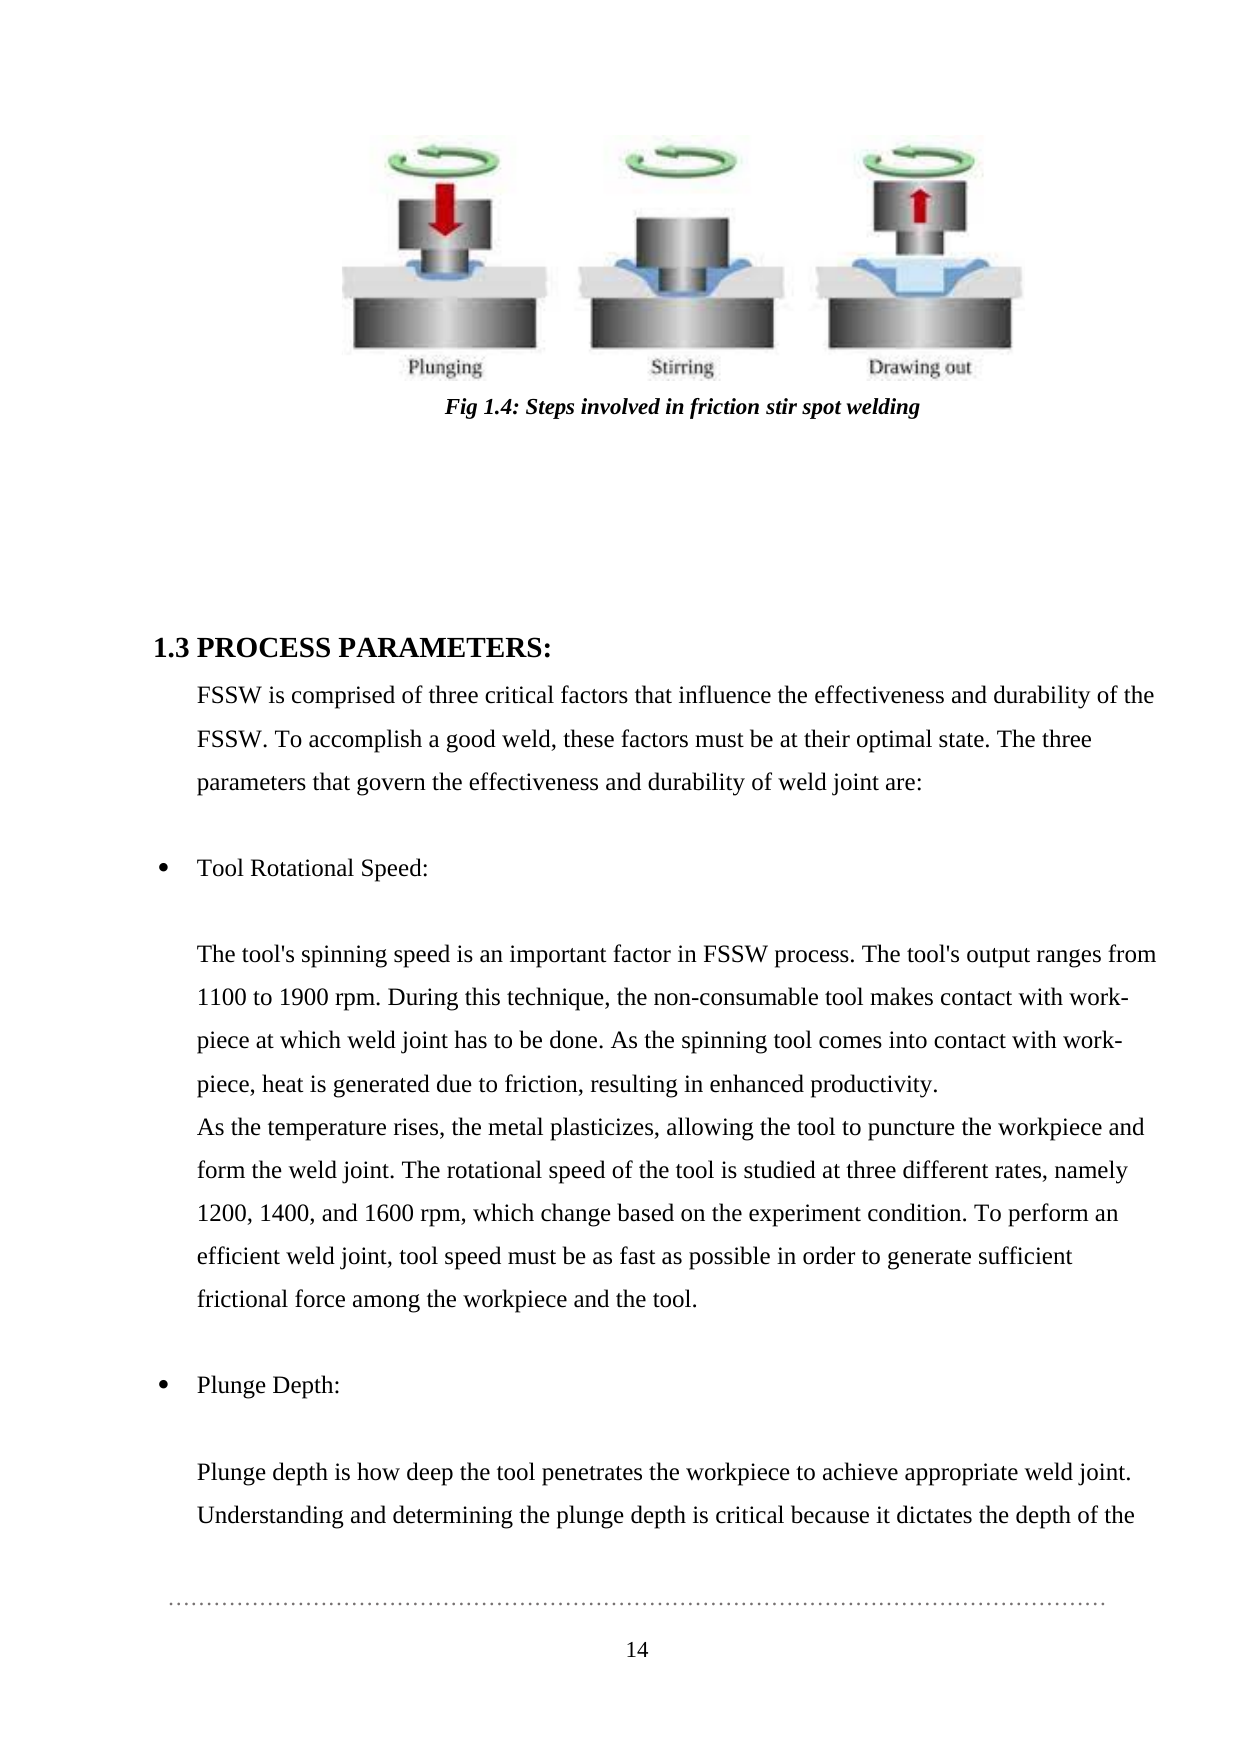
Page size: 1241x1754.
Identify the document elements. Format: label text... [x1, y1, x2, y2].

list Fig 1.4: Steps involved in friction stir spot welding [197, 393, 1170, 420]
list PROCESS PARAMETERS: [153, 630, 1170, 664]
list Tool Rotational Speed: [159, 853, 1170, 882]
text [197, 1457, 1170, 1529]
list Plunge Depth: [159, 1371, 1170, 1399]
text As the temperature rises, the metal plasticizes, allowing the tool to puncture the workpiece and form the weld joint. The rotational speed of the tool is studied at three different rates, namely 1200, 1400, and 1600 rpm, which change based on the experiment condition. To perform an efficient weld joint, tool speed must be as fast as possible in order to generate sufficient frictional force among the workpiece and the tool. [197, 1112, 1170, 1313]
text The tool's spinning speed is an important factor in FSSW process. The tool's output ranges from 1100 to 1900 rpm. During this technique, the non-consumable tool makes contact with work-piece at which weld joint has to be done. As the spinning tool comes into contact with work-piece, heat is generated due to friction, resulting in enhanced productivity. [197, 939, 1170, 1097]
text FSSW is comprised of three critical factors that influence the effectiveness and durability of the FSSW. To accomplish a good weld, these factors must be at their optimal state. The three parameters that govern the effectiveness and durability of weld joint are: [197, 681, 1170, 796]
picture [341, 135, 1026, 381]
